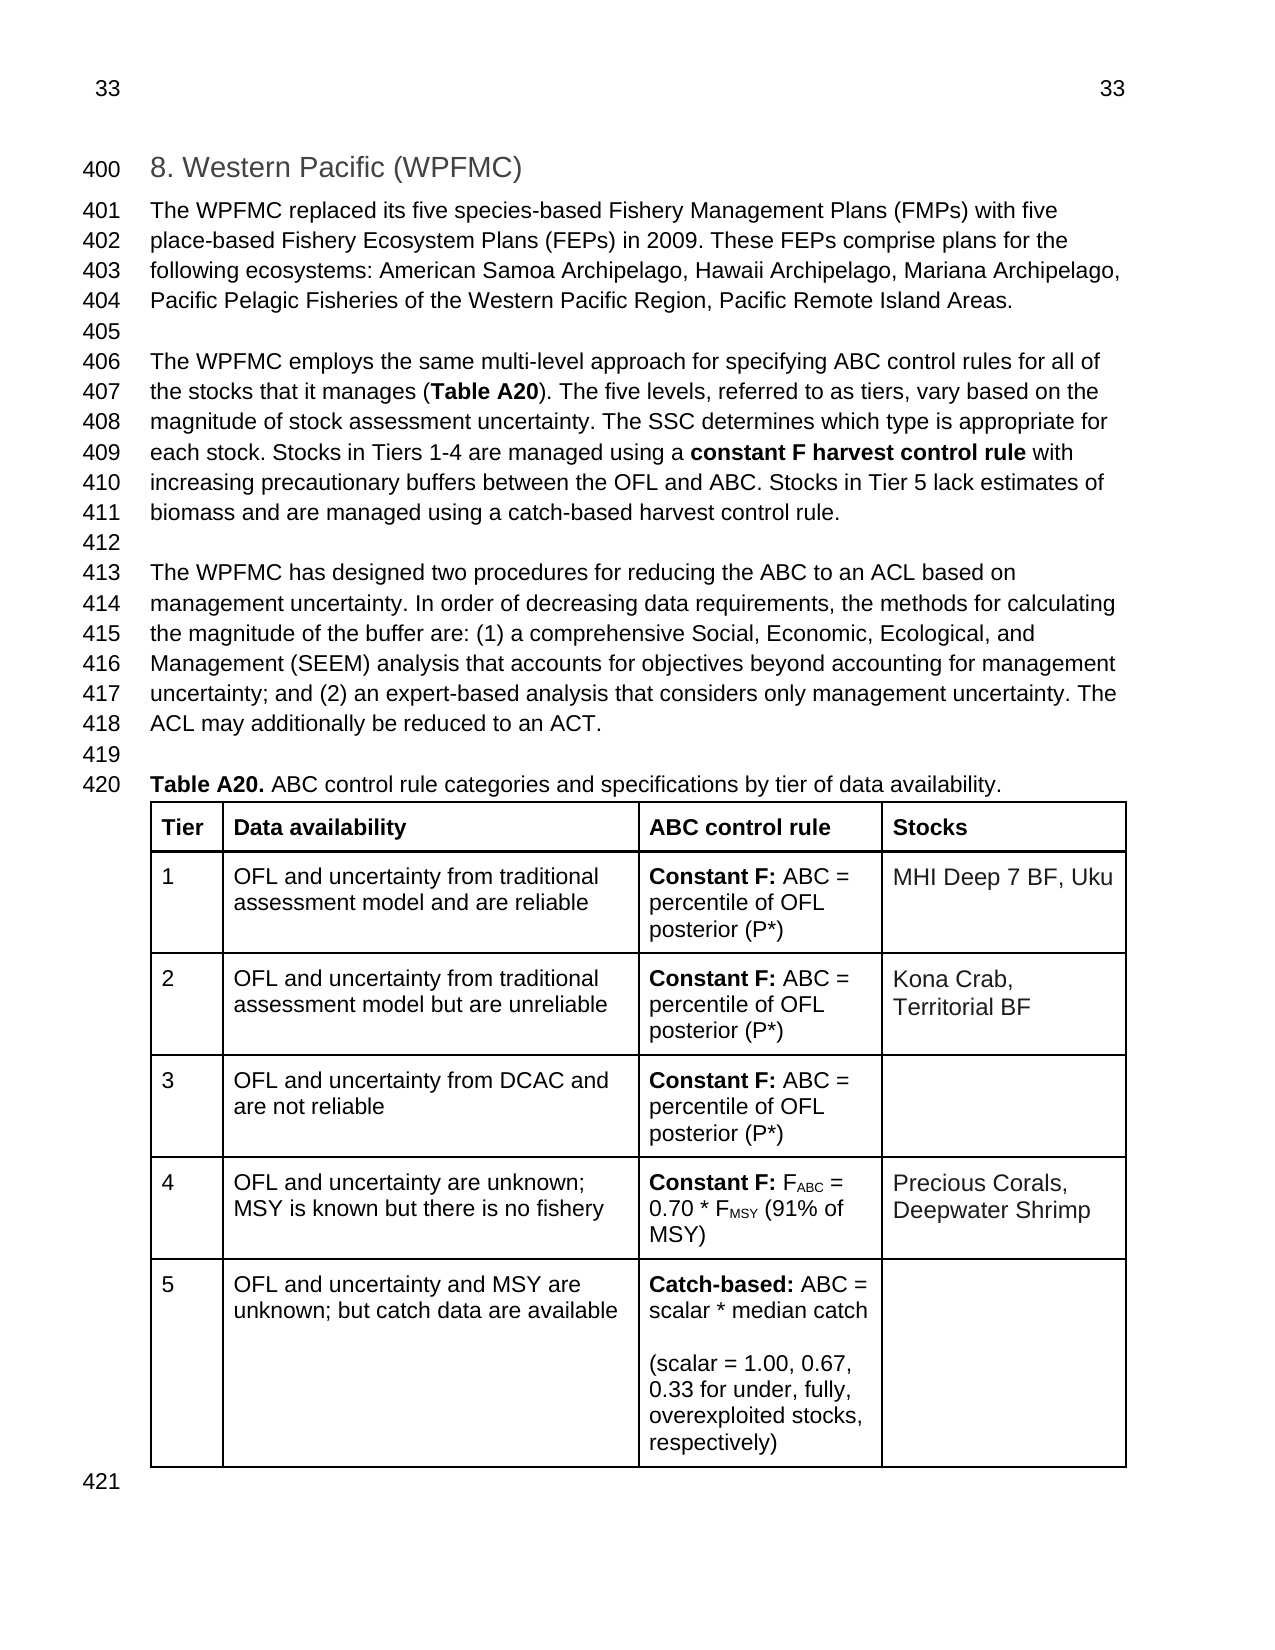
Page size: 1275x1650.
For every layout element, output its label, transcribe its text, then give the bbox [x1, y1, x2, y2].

table_cell Constant F: ABC = percentile of OFL posterior (P*) [640, 1056, 881, 1156]
table_cell 5 [152, 1260, 222, 1466]
table_cell OFL and uncertainty are unknown; MSY is known but there is no fishery [224, 1158, 638, 1258]
table_cell Constant F: FABC = 0.70 * FMSY (91% of MSY) [640, 1158, 881, 1258]
table_cell Constant F: ABC = percentile of OFL posterior (P*) [640, 954, 881, 1054]
subtitle 8. Western Pacific (WPFMC) [150, 150, 1125, 183]
table_cell OFL and uncertainty from DCAC and are not reliable [224, 1056, 638, 1156]
table_cell Precious Corals, Deepwater Shrimp [883, 1158, 1125, 1258]
table_cell OFL and uncertainty from traditional assessment model and are reliable [224, 853, 638, 952]
table_cell [883, 1056, 1125, 1156]
text The WPFMC employs the same multi-level approach for specifying ABC control rules for all of the stocks that it manages (Table A20). The five levels, referred to as tiers, vary based on the magnitude of stock assessment uncertainty. The SSC determines which type is appropriate for each stock. Stocks in Tiers 1-4 are managed using a constant F harvest control rule with increasing precautionary buffers between the OFL and ABC. Stocks in Tier 5 lack estimates of biomass and are managed using a catch-based harvest control rule. [150, 348, 1125, 525]
table_cell 4 [152, 1158, 222, 1258]
table_header Data availability [224, 803, 638, 850]
table_cell 1 [152, 853, 222, 952]
table_cell OFL and uncertainty from traditional assessment model but are unreliable [224, 954, 638, 1054]
text The WPFMC replaced its five species-based Fishery Management Plans (FMPs) with five place-based Fishery Ecosystem Plans (FEPs) in 2009. These FEPs comprise plans for the following ecosystems: American Samoa Archipelago, Hawaii Archipelago, Mariana Archipelago, Pacific Pelagic Fisheries of the Western Pacific Region, Pacific Remote Island Areas. [150, 197, 1125, 314]
table_cell [883, 1260, 1125, 1466]
table_header ABC control rule [640, 803, 881, 850]
table_header Tier [152, 803, 222, 850]
text Table A20. ABC control rule categories and specifications by tier of data availability. [150, 771, 1125, 797]
table_cell 3 [152, 1056, 222, 1156]
table_cell Catch-based: ABC = scalar * median catch (scalar = 1.00, 0.67, 0.33 for under, fully, overexploited stocks, respectively) [640, 1260, 881, 1466]
table_cell Constant F: ABC = percentile of OFL posterior (P*) [640, 853, 881, 952]
text The WPFMC has designed two procedures for reducing the ABC to an ACL based on management uncertainty. In order of decreasing data requirements, the methods for calculating the magnitude of the buffer are: (1) a comprehensive Social, Economic, Ecological, and Management (SEEM) analysis that accounts for objectives beyond accounting for management uncertainty; and (2) an expert-based analysis that considers only management uncertainty. The ACL may additionally be reduced to an ACT. [150, 559, 1125, 737]
table_cell 2 [152, 954, 222, 1054]
table_header Stocks [883, 803, 1125, 850]
table_cell OFL and uncertainty and MSY are unknown; but catch data are available [224, 1260, 638, 1466]
table_cell MHI Deep 7 BF, Uku [883, 853, 1125, 952]
table_cell Kona Crab, Territorial BF [883, 954, 1125, 1054]
